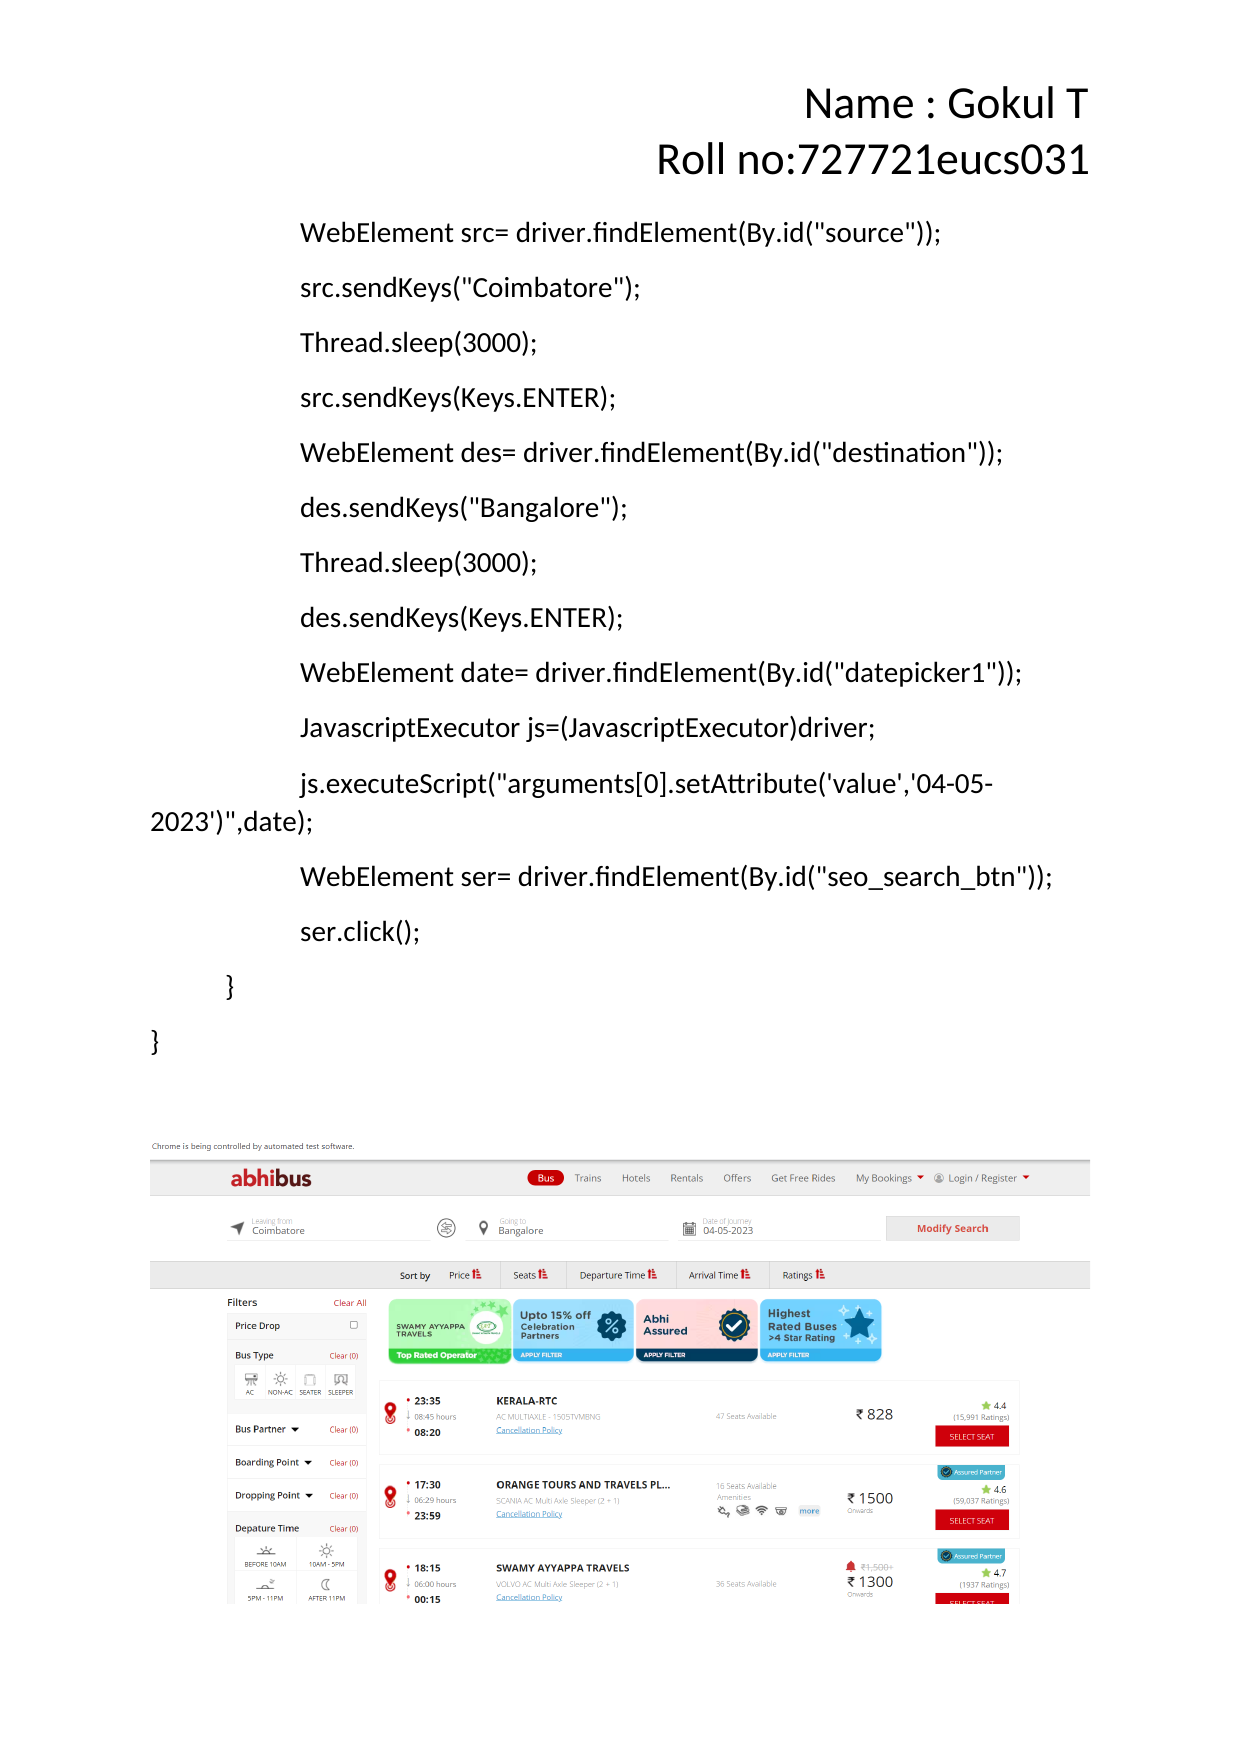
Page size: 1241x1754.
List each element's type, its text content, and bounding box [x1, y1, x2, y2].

text js.executeScript("arguments[0].setAttribute('value','04-05-2023')",date); [150, 765, 1090, 839]
text WebElement date= driver.findElement(By.id("datepicker1")); [150, 654, 1090, 690]
text Thread.sleep(3000); [150, 324, 1090, 359]
text } [150, 968, 1090, 1004]
text des.sendKeys("Bangalore"); [150, 489, 1090, 525]
text des.sendKeys(Keys.ENTER); [150, 599, 1090, 635]
text WebElement des= driver.findElement(By.id("destination")); [150, 434, 1090, 470]
text src.sendKeys(Keys.ENTER); [150, 379, 1090, 414]
text } [150, 1023, 1090, 1059]
text src.sendKeys("Coimbatore"); [150, 269, 1090, 304]
text WebElement src= driver.findElement(By.id("source")); [150, 214, 1090, 249]
text WebElement ser= driver.findElement(By.id("seo_search_btn")); [150, 858, 1090, 894]
text JavascriptExecutor js=(JavascriptExecutor)driver; [150, 709, 1090, 745]
picture [150, 1133, 1091, 1604]
text Thread.sleep(3000); [150, 544, 1090, 580]
text ser.click(); [150, 913, 1090, 949]
